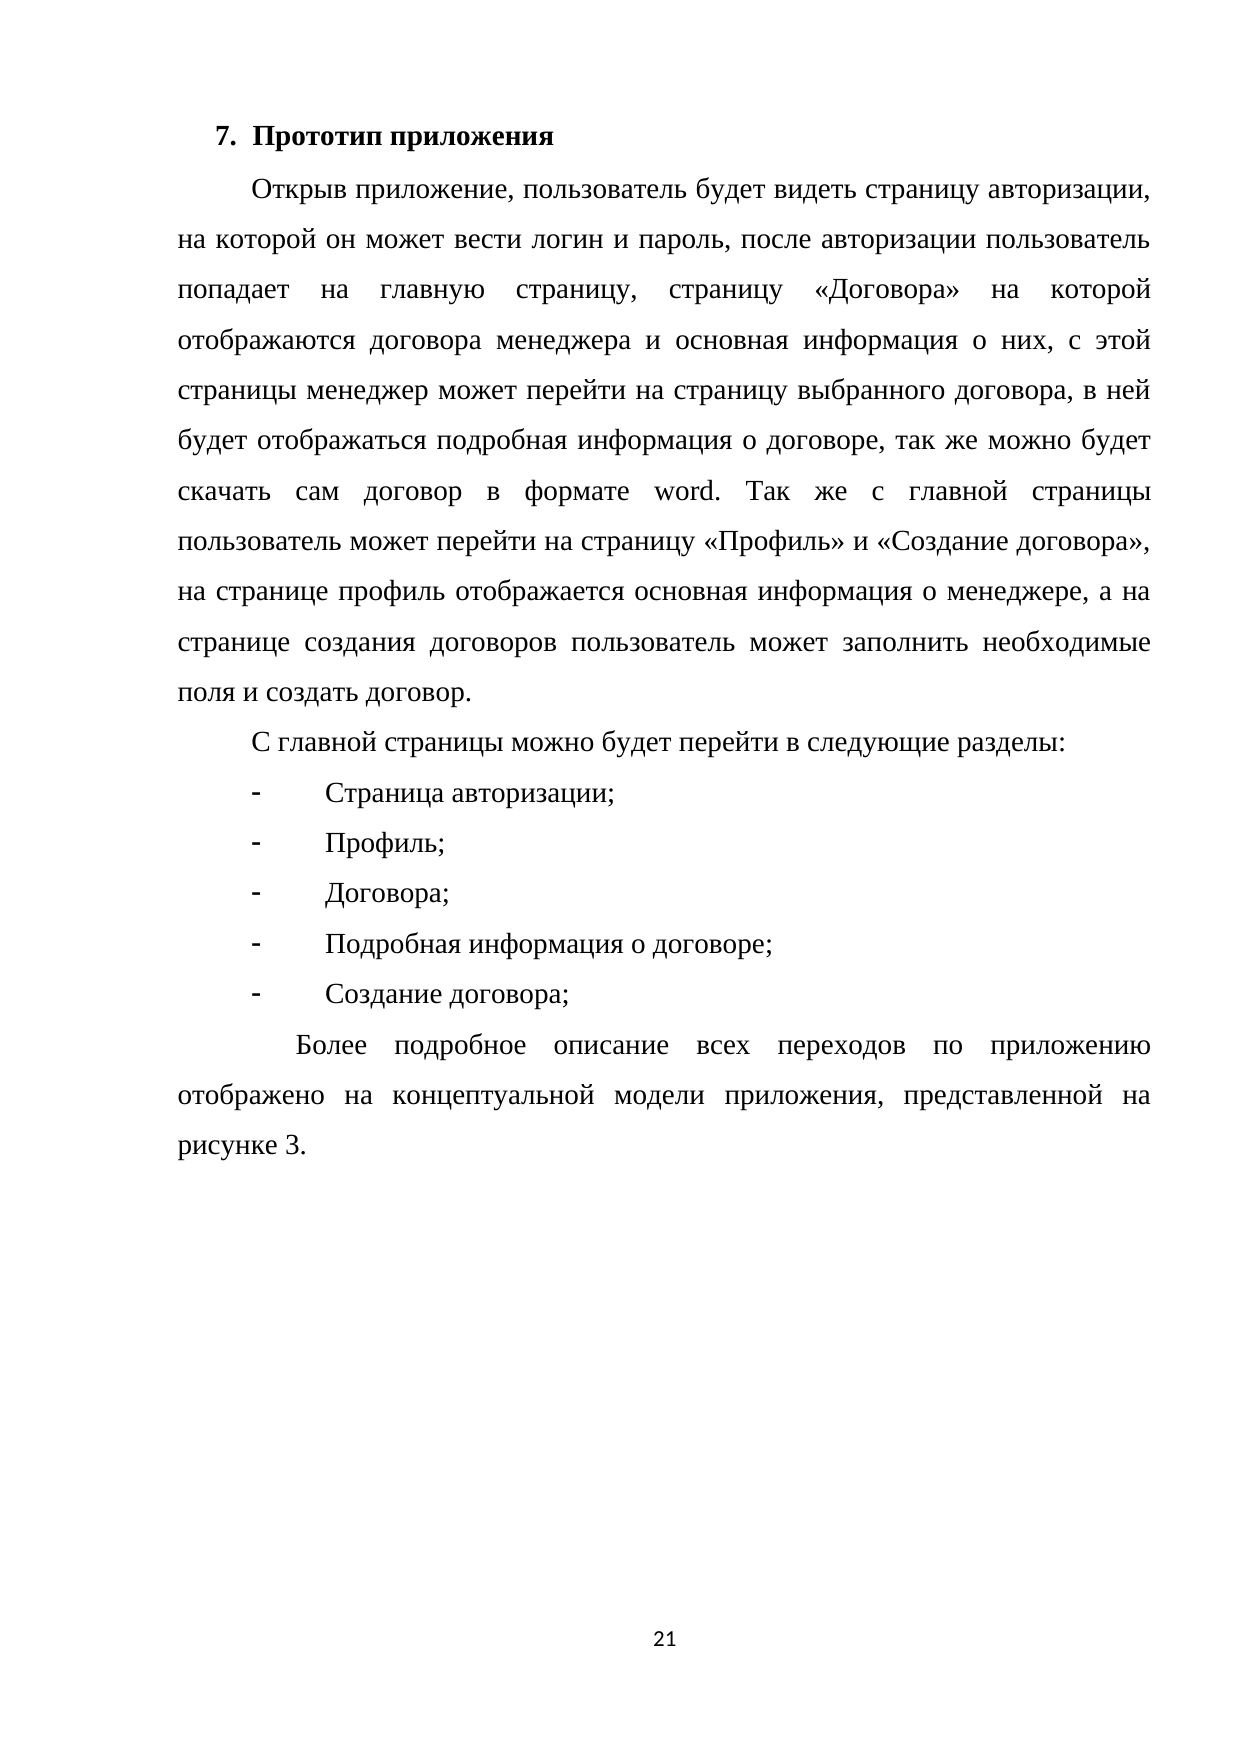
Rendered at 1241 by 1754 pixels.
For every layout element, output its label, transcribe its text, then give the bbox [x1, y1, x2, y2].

list Подробная информация о договоре; [177, 926, 1152, 959]
text Более подробное описание всех переходов по приложению отображено на концептуальной модели приложения, представленной на рисунке 3. [177, 1027, 1152, 1161]
list Договора; [177, 876, 1152, 909]
text Открыв приложение, пользователь будет видеть страницу авторизации, на которой он может вести логин и пароль, после авторизации пользователь попадает на главную страницу, страницу «Договора» на которой отображаются договора менеджера и основная информация о них, с этой страницы менеджер может перейти на страницу выбранного договора, в ней будет отображаться подробная информация о договоре, так же можно будет скачать сам договор в формате word. Так же с главной страницы пользователь может перейти на страницу «Профиль» и «Создание договора», на странице профиль отображается основная информация о менеджере, а на странице создания договоров пользователь может заполнить необходимые поля и создать договор. [177, 171, 1152, 708]
list Создание договора; [177, 976, 1152, 1010]
list Прототип приложения [215, 118, 1152, 152]
text С главной страницы можно будет перейти в следующие разделы: [177, 724, 1152, 758]
list Страница авторизации; [177, 775, 1152, 808]
list Профиль; [177, 825, 1152, 859]
